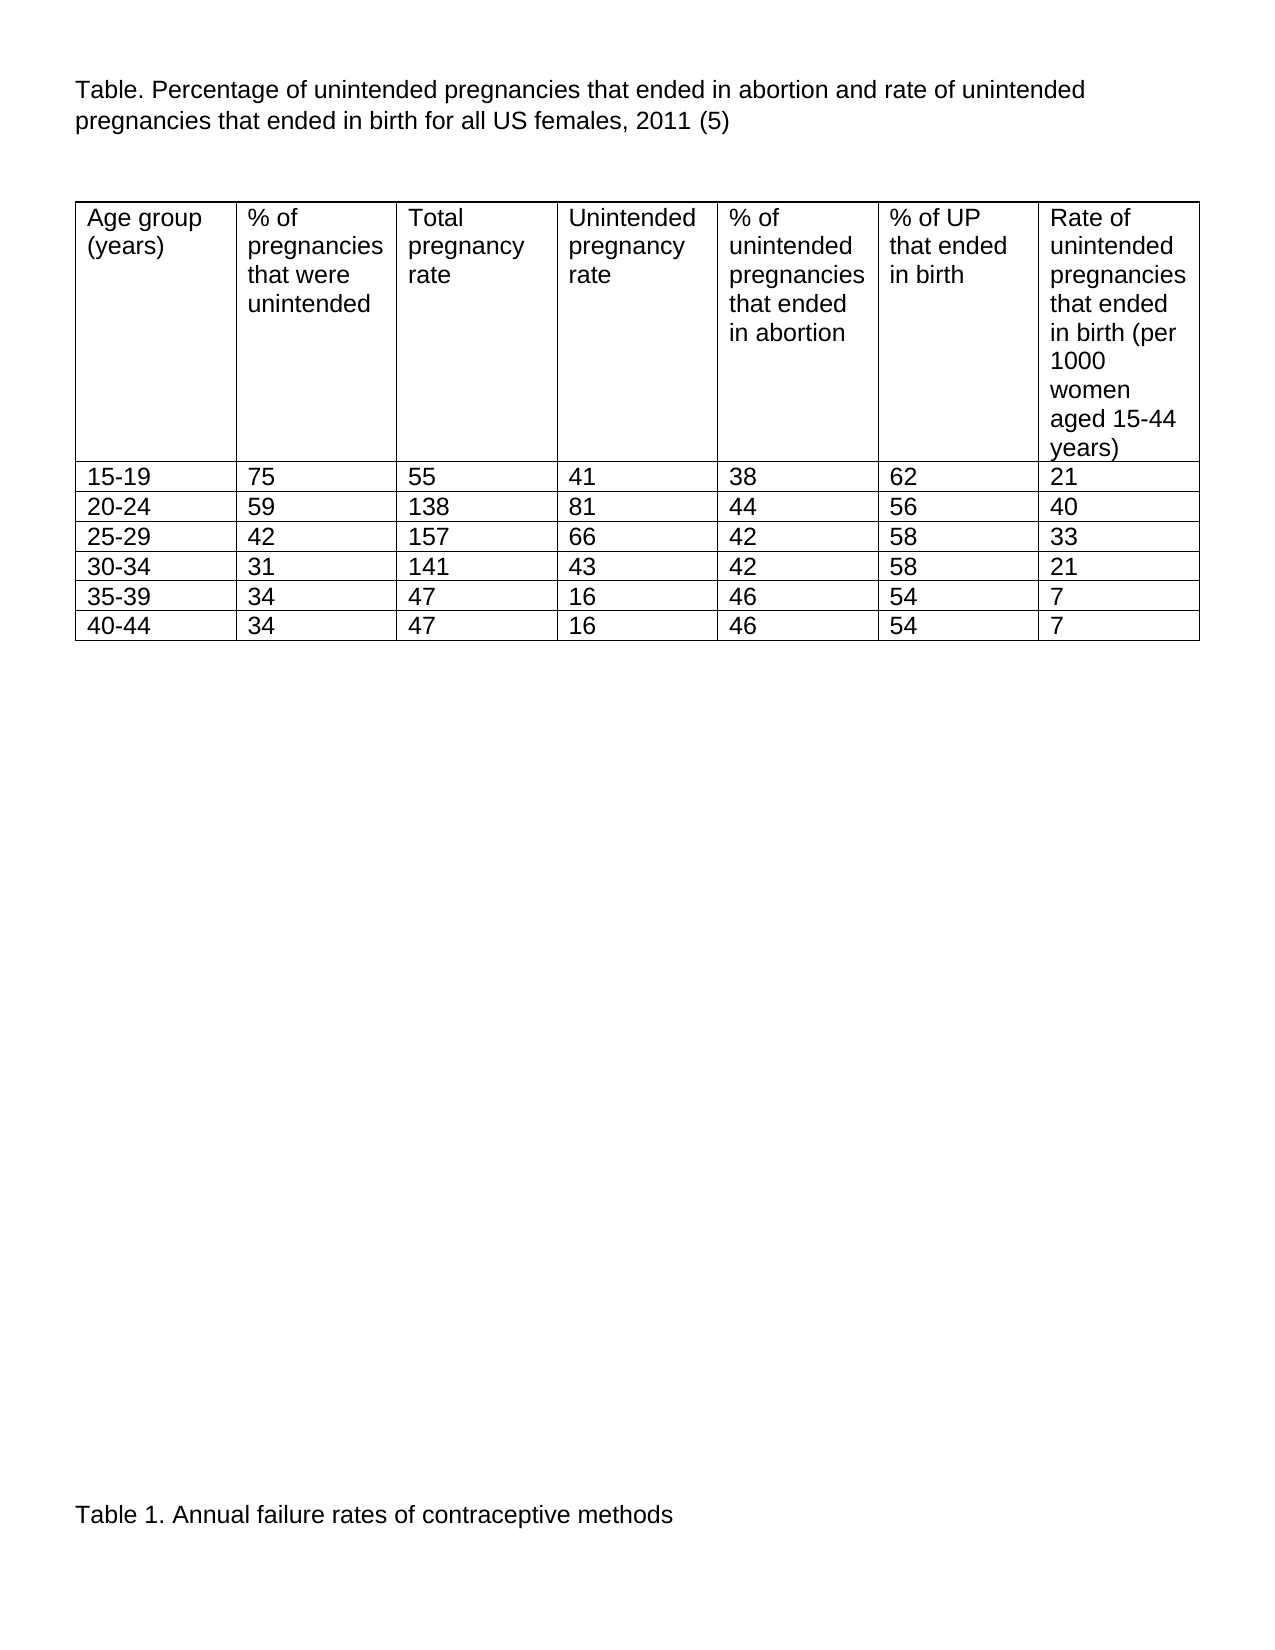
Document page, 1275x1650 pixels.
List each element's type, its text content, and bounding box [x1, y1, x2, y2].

table_cell 42 [718, 522, 878, 551]
table_header Rate of unintended pregnancies that ended in birth (per 1000 women aged 15-44 years) [1039, 203, 1199, 461]
table_cell 40 [1039, 492, 1199, 521]
table_cell 40-44 [76, 611, 236, 640]
table_cell 59 [237, 492, 396, 521]
table_cell 42 [718, 552, 878, 580]
table_cell 38 [718, 462, 878, 491]
table_cell 44 [718, 492, 878, 521]
table_cell 20-24 [76, 492, 236, 521]
table_cell 7 [1039, 581, 1199, 610]
table_cell 30-34 [76, 552, 236, 580]
table_cell 54 [879, 611, 1038, 640]
table_cell 41 [558, 462, 717, 491]
table_cell 157 [397, 522, 557, 551]
table_cell 34 [237, 581, 396, 610]
table_cell 25-29 [76, 522, 236, 551]
table_cell 31 [237, 552, 396, 580]
table_cell 46 [718, 581, 878, 610]
table_header Unintended pregnancy rate [558, 203, 717, 461]
table_cell 47 [397, 581, 557, 610]
table_cell 141 [397, 552, 557, 580]
table_cell 42 [237, 522, 396, 551]
table_cell 34 [237, 611, 396, 640]
table_cell 58 [879, 552, 1038, 580]
table_cell 46 [718, 611, 878, 640]
table_cell 56 [879, 492, 1038, 521]
table_cell 15-19 [76, 462, 236, 491]
table_cell 33 [1039, 522, 1199, 551]
table_cell 43 [558, 552, 717, 580]
table_cell 16 [558, 581, 717, 610]
table_header Total pregnancy rate [397, 203, 557, 461]
table_cell 54 [879, 581, 1038, 610]
table_cell 62 [879, 462, 1038, 491]
table_cell 7 [1039, 611, 1199, 640]
table_cell 81 [558, 492, 717, 521]
table_cell 55 [397, 462, 557, 491]
table_header % of pregnancies that were unintended [237, 203, 396, 461]
table_cell 58 [879, 522, 1038, 551]
table_header Age group (years) [76, 203, 236, 461]
table_cell 47 [397, 611, 557, 640]
table_cell 35-39 [76, 581, 236, 610]
table_header % of unintended pregnancies that ended in abortion [718, 203, 878, 461]
table_cell 16 [558, 611, 717, 640]
table_cell 138 [397, 492, 557, 521]
table_cell 21 [1039, 462, 1199, 491]
table_cell 75 [237, 462, 396, 491]
text Table 1. Annual failure rates of contraceptive methods [75, 1500, 1200, 1528]
table_cell 21 [1039, 552, 1199, 580]
table_header % of UP that ended in birth [879, 203, 1038, 461]
table_cell 66 [558, 522, 717, 551]
text Table. Percentage of unintended pregnancies that ended in abortion and rate of unintended pregnancies that ended in birth for all US females, 2011 (5) [75, 75, 1200, 135]
